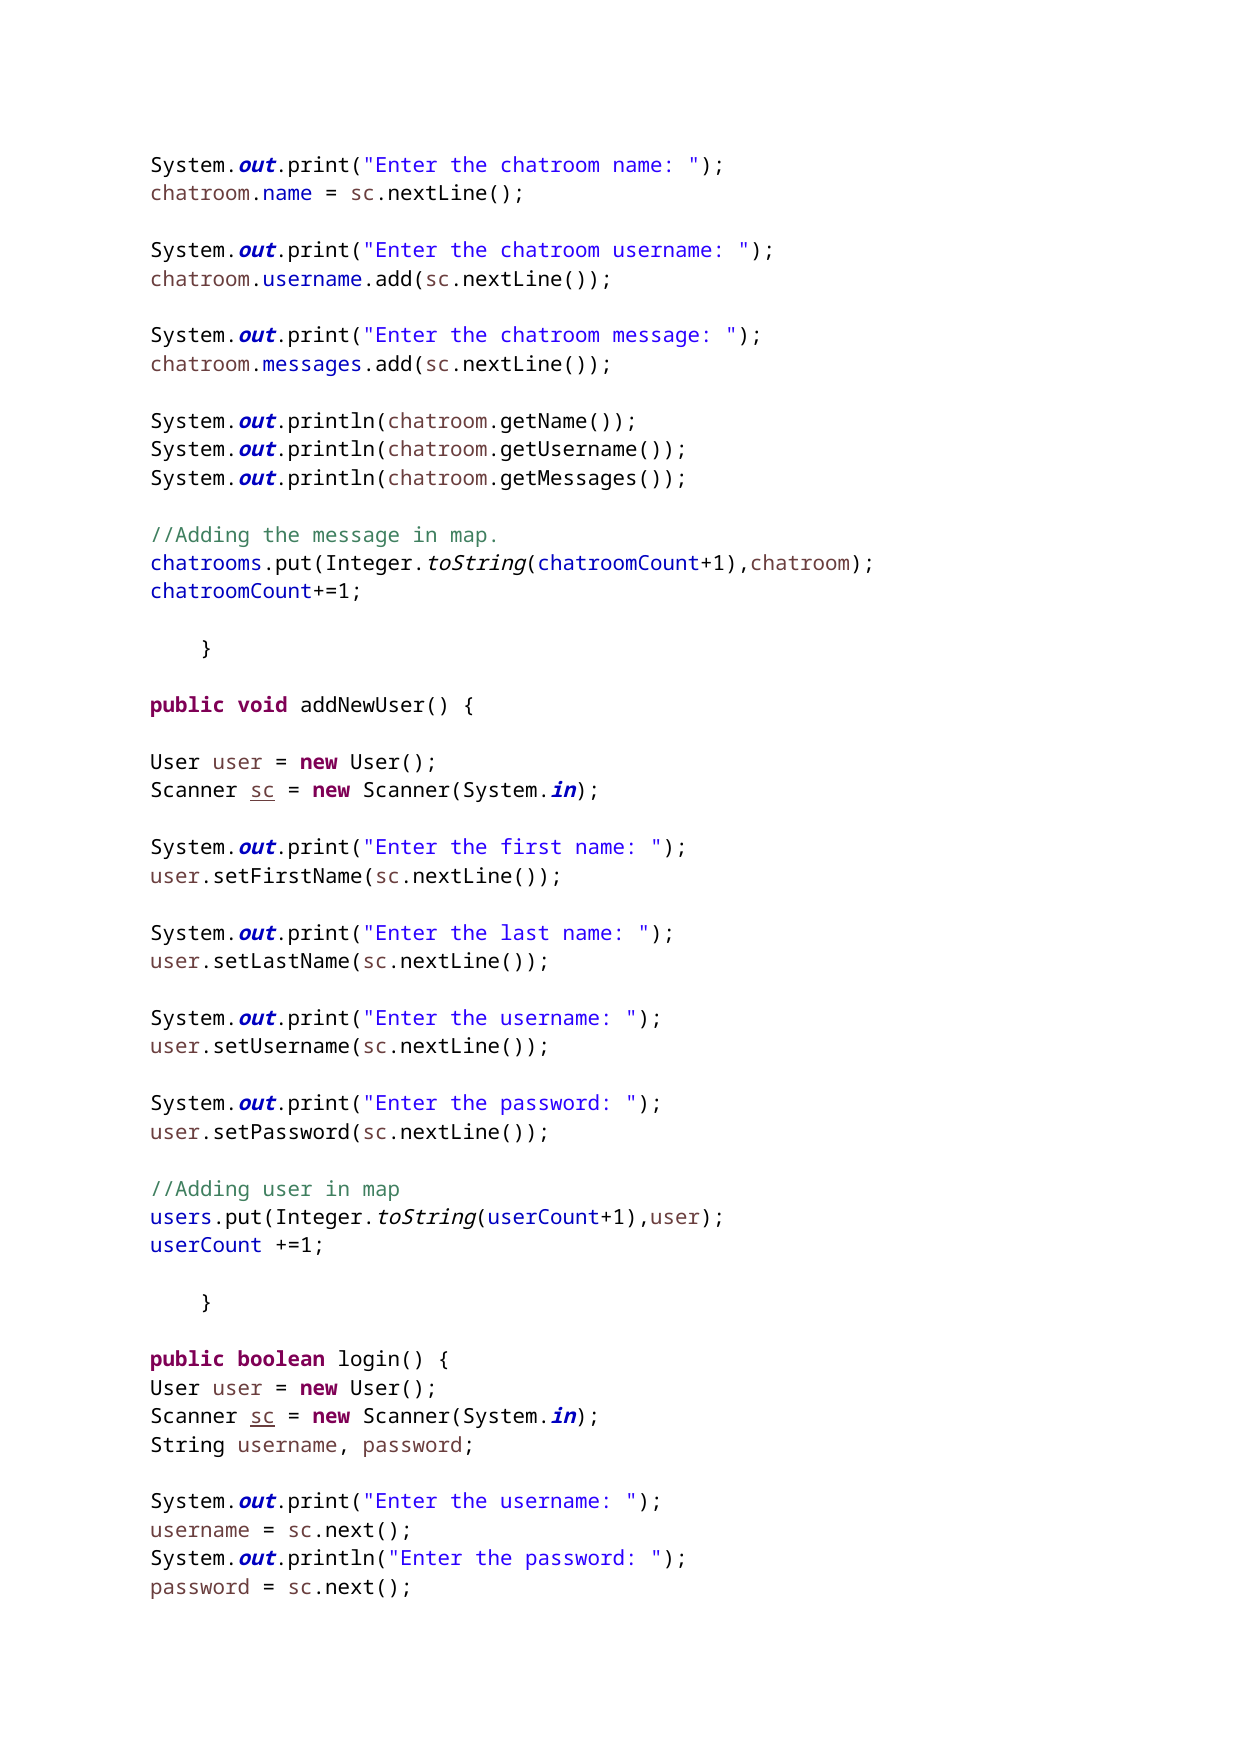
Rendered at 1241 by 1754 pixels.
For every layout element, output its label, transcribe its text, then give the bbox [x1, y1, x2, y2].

text } [150, 633, 1090, 662]
text System.out.println(chatroom.getMessages()); [150, 463, 1090, 491]
text System.out.println(chatroom.getUsername()); [150, 434, 1090, 463]
text user.setFirstName(sc.nextLine()); [150, 861, 1090, 889]
text password = sc.next(); [150, 1572, 1090, 1600]
text username = sc.next(); [150, 1515, 1090, 1543]
text Scanner sc = new Scanner(System.in); [150, 1401, 1090, 1430]
text System.out.print("Enter the password: "); [150, 1088, 1090, 1117]
text Scanner sc = new Scanner(System.in); [150, 776, 1090, 804]
text user.setPassword(sc.nextLine()); [150, 1117, 1090, 1145]
text user.setUsername(sc.nextLine()); [150, 1032, 1090, 1060]
text user.setLastName(sc.nextLine()); [150, 946, 1090, 975]
text System.out.print("Enter the chatroom name: "); [150, 150, 1090, 178]
text String username, password; [150, 1430, 1090, 1458]
text chatroom.name = sc.nextLine(); [150, 178, 1090, 207]
text System.out.print("Enter the username: "); [150, 1487, 1090, 1515]
text //Adding the message in map. [150, 520, 1090, 548]
text chatroom.messages.add(sc.nextLine()); [150, 349, 1090, 377]
text System.out.println("Enter the password: "); [150, 1543, 1090, 1572]
text System.out.print("Enter the first name: "); [150, 832, 1090, 861]
text chatroom.username.add(sc.nextLine()); [150, 264, 1090, 292]
text System.out.println(chatroom.getName()); [150, 406, 1090, 434]
text System.out.print("Enter the chatroom username: "); [150, 235, 1090, 264]
text User user = new User(); [150, 1373, 1090, 1401]
text userCount +=1; [150, 1231, 1090, 1259]
text chatrooms.put(Integer.toString(chatroomCount+1),chatroom); [150, 548, 1090, 577]
text System.out.print("Enter the username: "); [150, 1003, 1090, 1032]
text users.put(Integer.toString(userCount+1),user); [150, 1202, 1090, 1231]
text public boolean login() { [150, 1344, 1090, 1373]
text } [150, 1287, 1090, 1316]
text System.out.print("Enter the chatroom message: "); [150, 321, 1090, 349]
text //Adding user in map [150, 1174, 1090, 1202]
text User user = new User(); [150, 747, 1090, 776]
text chatroomCount+=1; [150, 577, 1090, 605]
text public void addNewUser() { [150, 690, 1090, 719]
text System.out.print("Enter the last name: "); [150, 918, 1090, 946]
